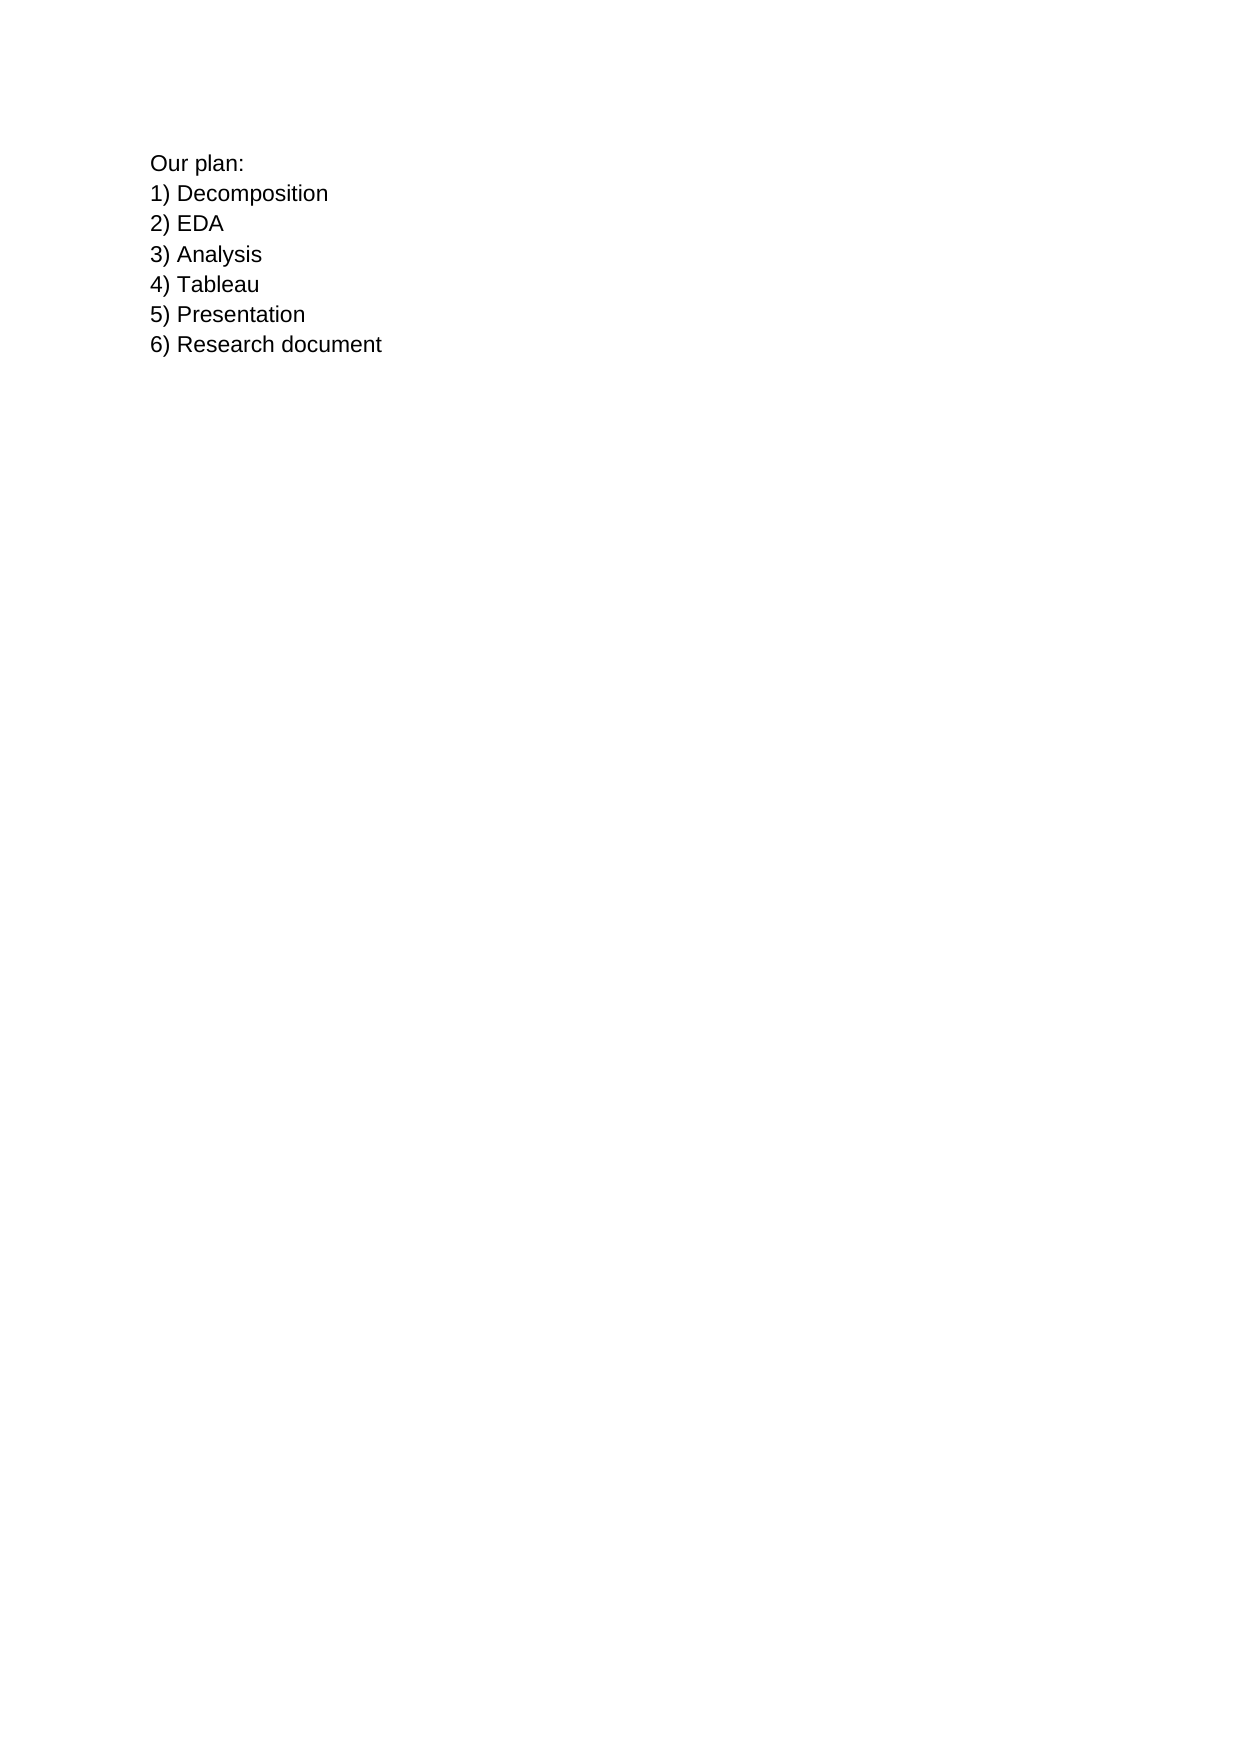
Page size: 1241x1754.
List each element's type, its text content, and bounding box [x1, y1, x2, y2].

text 2) EDA [150, 210, 1090, 237]
text 3) Analysis [150, 241, 1090, 267]
text 5) Presentation [150, 301, 1090, 327]
text Our plan: [150, 150, 1090, 176]
text 1) Decomposition [150, 180, 1090, 207]
text 4) Tableau [150, 271, 1090, 297]
text 6) Research document [150, 331, 1090, 358]
